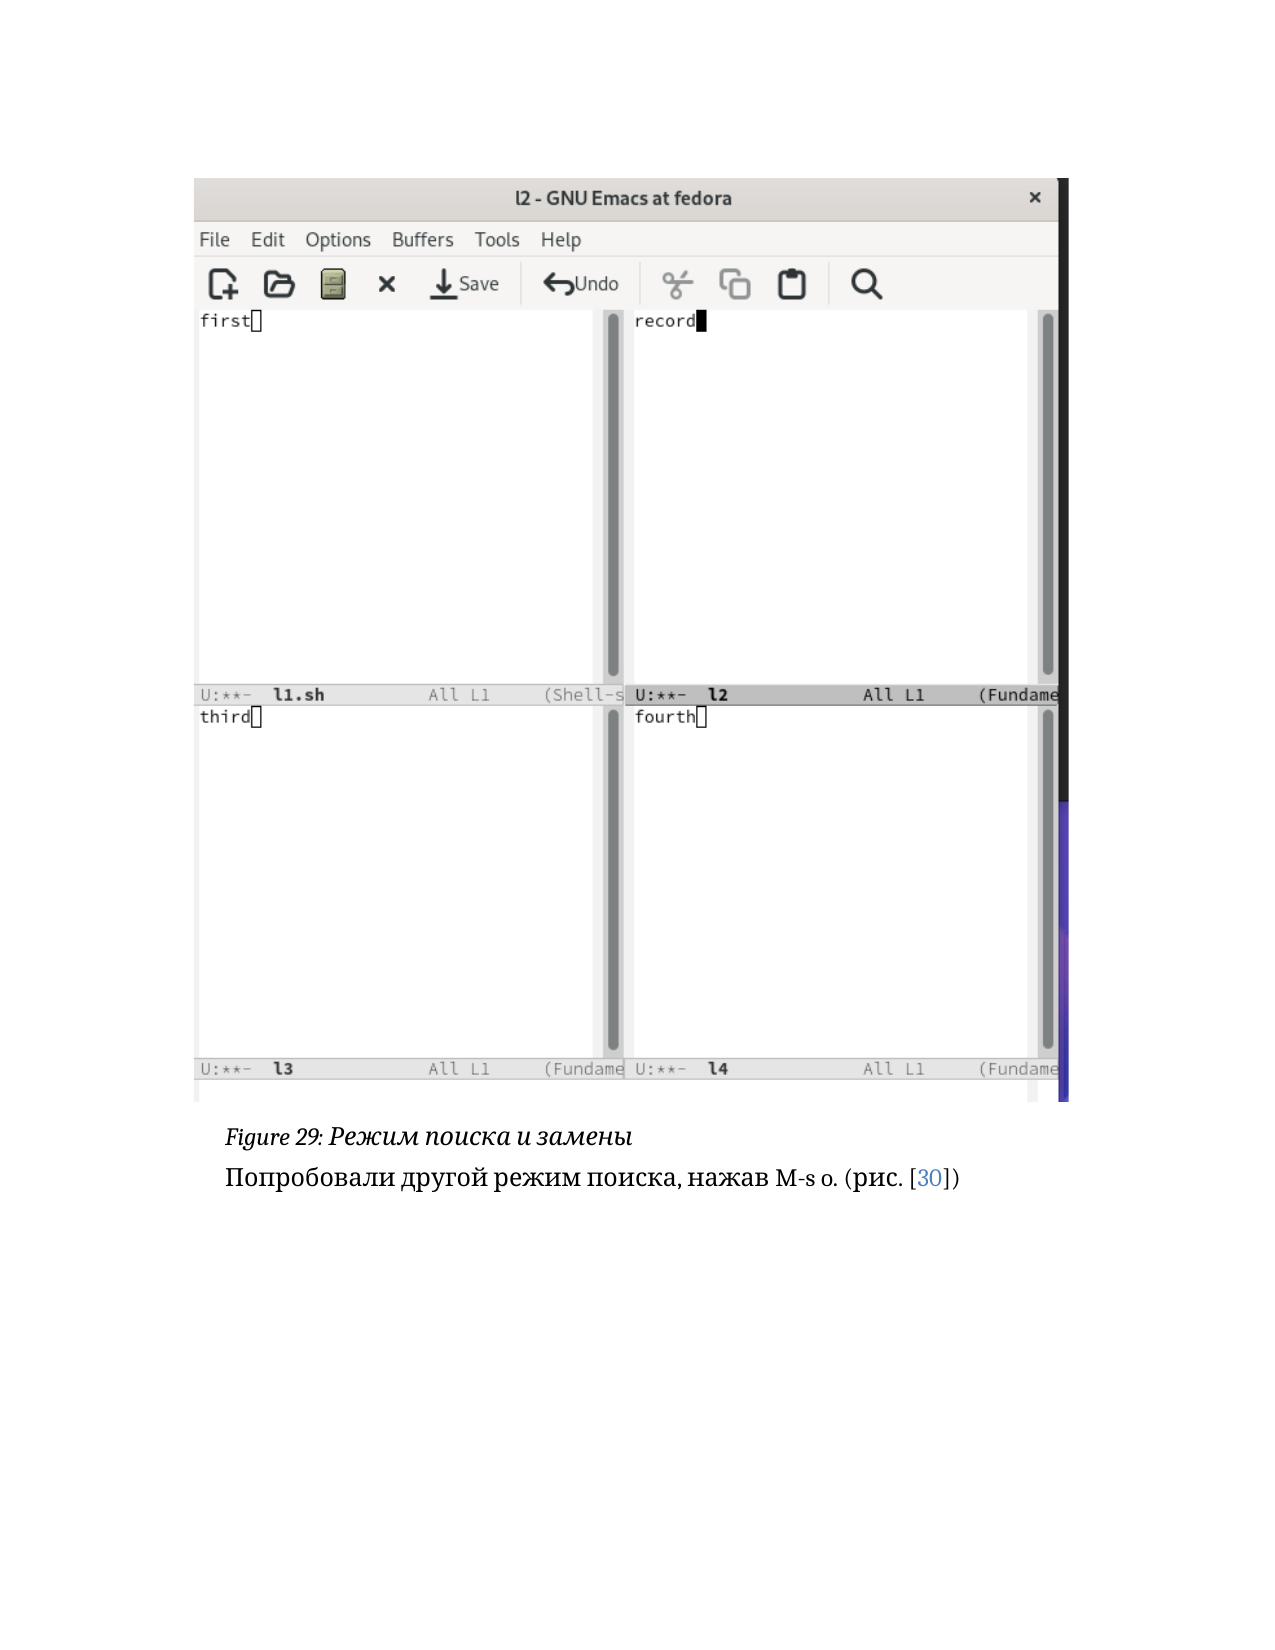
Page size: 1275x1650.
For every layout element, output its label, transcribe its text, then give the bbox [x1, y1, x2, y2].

list Попробовали другой режим поиска, нажав M-s o. (рис. [30]) [175, 1164, 1125, 1192]
list Figure 29: Режим поиска и замены [175, 1122, 1125, 1151]
picture [193, 178, 1069, 1102]
